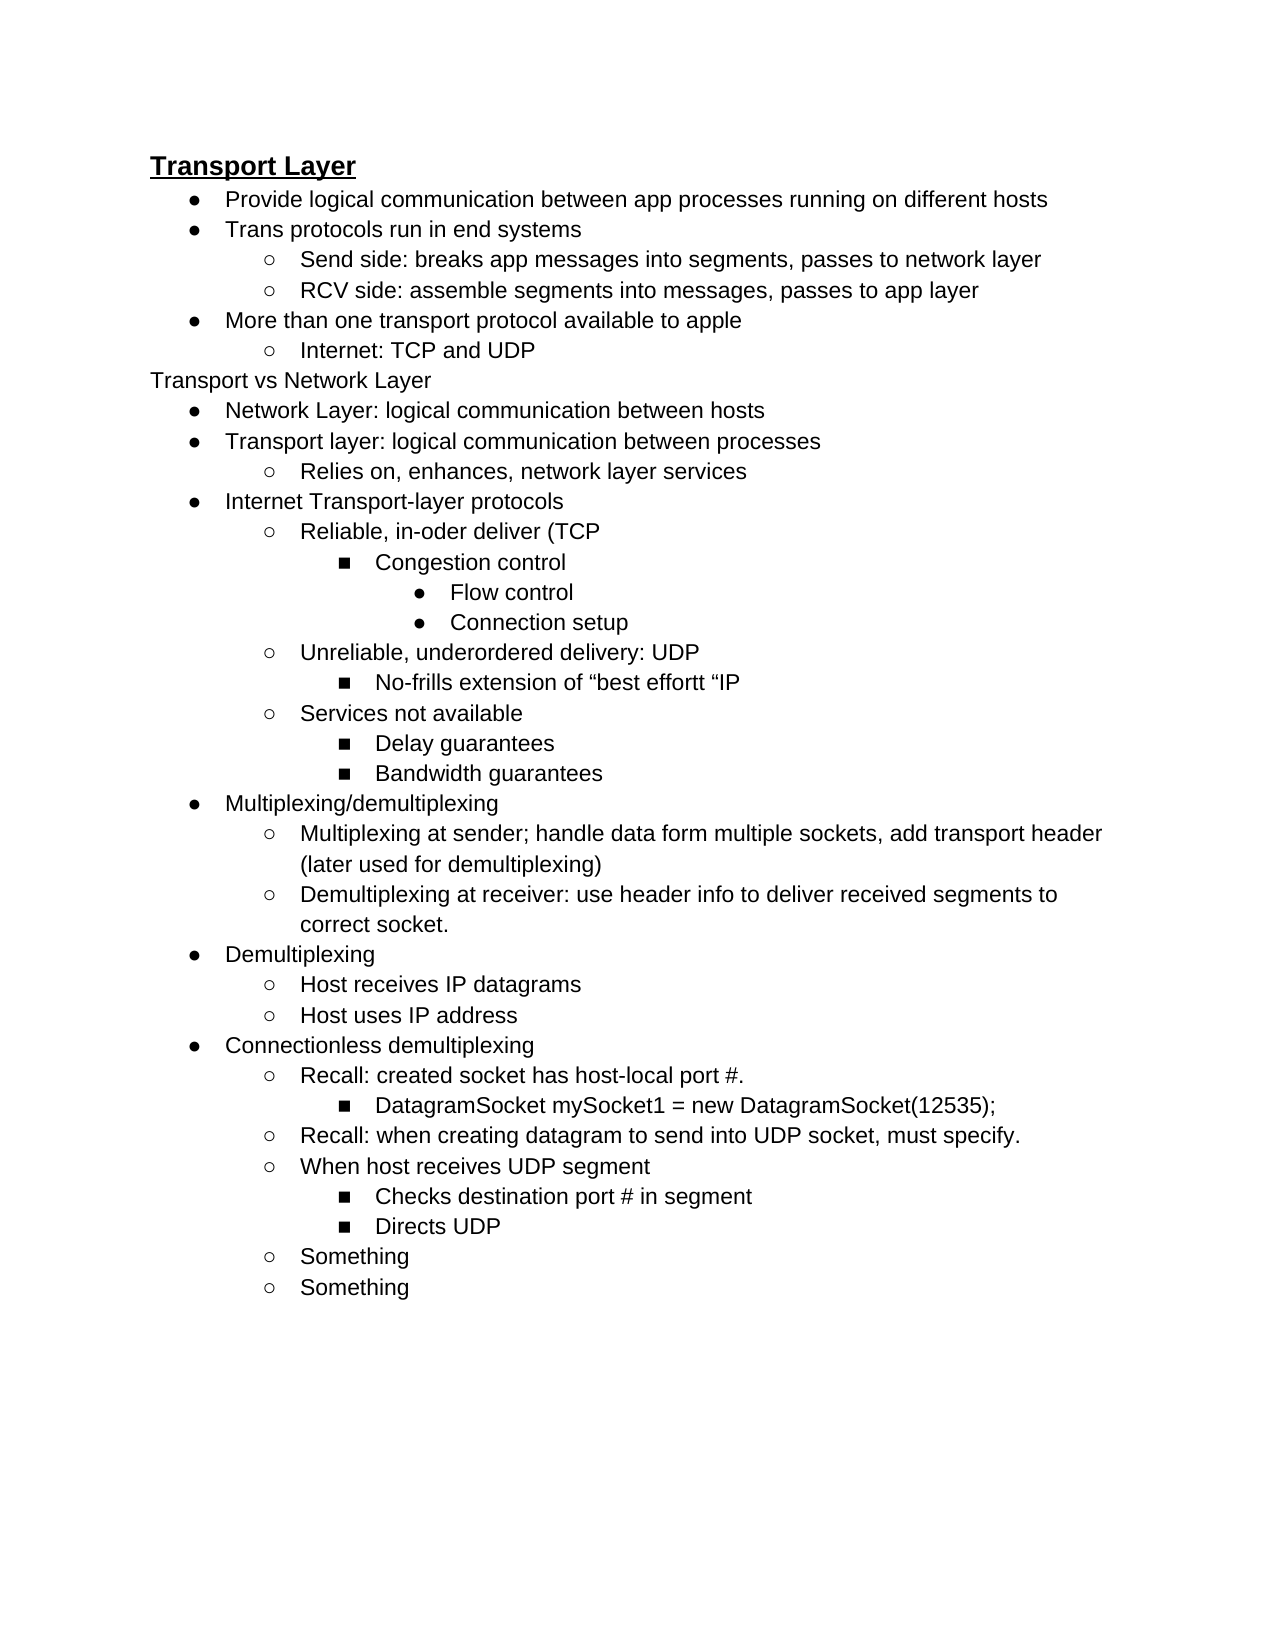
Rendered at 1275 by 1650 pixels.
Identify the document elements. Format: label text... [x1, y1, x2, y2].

list Unreliable, underordered delivery: UDP [262, 639, 1125, 665]
list Recall: created socket has host-local port #. [262, 1062, 1125, 1088]
list Provide logical communication between app processes running on different hosts [187, 186, 1125, 212]
list Demultiplexing at receiver: use header info to deliver received segments to correct socket. [262, 881, 1125, 937]
list Trans protocols run in end systems [187, 216, 1125, 242]
list When host receives UDP segment [262, 1153, 1125, 1179]
list Multiplexing/demultiplexing [187, 790, 1125, 816]
list Transport layer: logical communication between processes [187, 428, 1125, 454]
list Send side: breaks app messages into segments, passes to network layer [262, 246, 1125, 273]
list Bandwidth guarantees [337, 760, 1125, 786]
list Connectionless demultiplexing [187, 1032, 1125, 1058]
list Multiplexing at sender; handle data form multiple sockets, add transport header (later used for demultiplexing) [262, 820, 1125, 877]
list No-frills extension of “best effortt “IP [337, 669, 1125, 696]
list Delay guarantees [337, 730, 1125, 756]
list DatagramSocket mySocket1 = new DatagramSocket(12535); [337, 1092, 1125, 1118]
list Recall: when creating datagram to send into UDP socket, must specify. [262, 1122, 1125, 1149]
list Something [262, 1273, 1125, 1300]
list Host uses IP address [262, 1002, 1125, 1028]
list Services not available [262, 699, 1125, 726]
list Checks destination port # in segment [337, 1183, 1125, 1209]
list Demultiplexing [187, 941, 1125, 967]
text Transport Layer [150, 150, 1125, 181]
list Connection setup [412, 609, 1125, 635]
list RCV side: assemble segments into messages, passes to app layer [262, 277, 1125, 303]
list Reliable, in-oder deliver (TCP [262, 518, 1125, 544]
list Internet Transport-layer protocols [187, 488, 1125, 514]
list Congestion control [337, 548, 1125, 575]
list Flow control [412, 579, 1125, 605]
text Transport vs Network Layer [150, 367, 1125, 393]
list Directs UDP [337, 1213, 1125, 1239]
list Something [262, 1243, 1125, 1269]
list Network Layer: logical communication between hosts [187, 397, 1125, 424]
list More than one transport protocol available to apple [187, 307, 1125, 333]
list Internet: TCP and UDP [262, 337, 1125, 363]
list Relies on, enhances, network layer services [262, 458, 1125, 484]
list Host receives IP datagrams [262, 971, 1125, 998]
